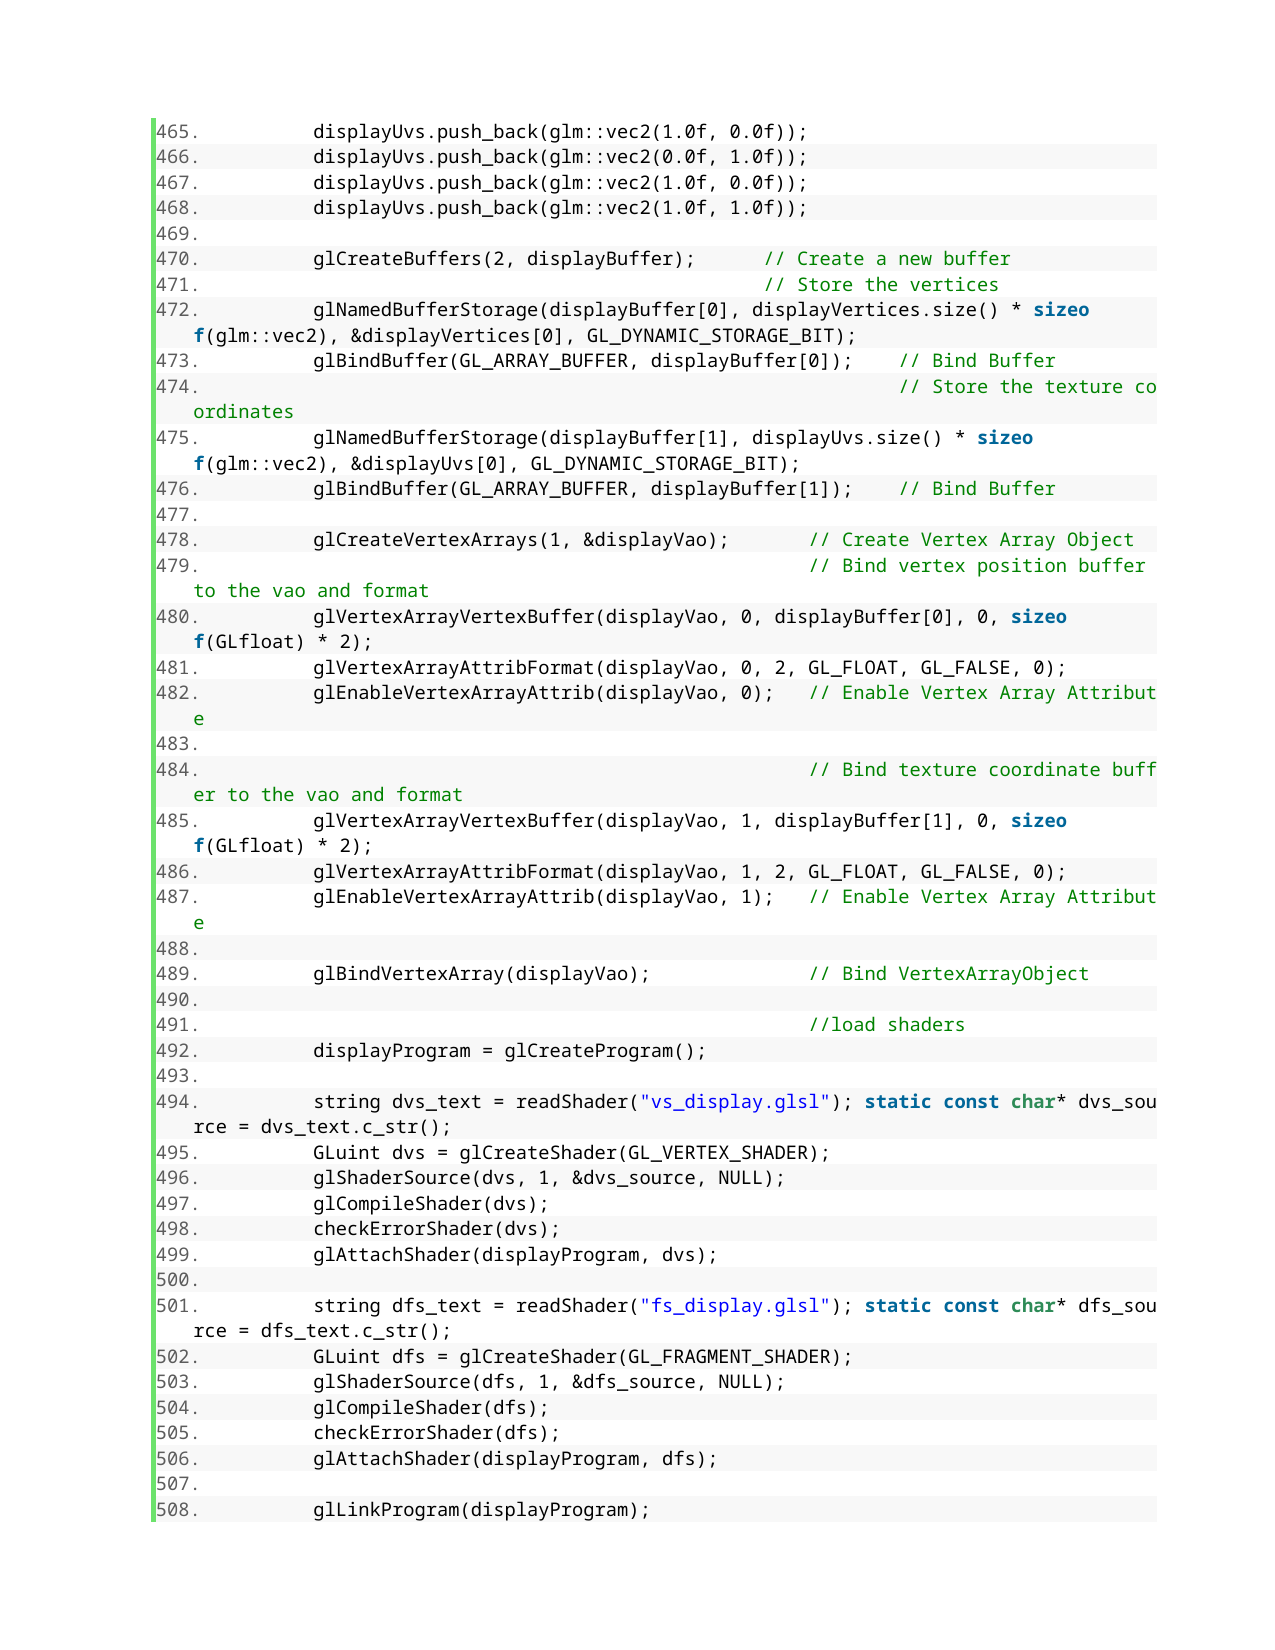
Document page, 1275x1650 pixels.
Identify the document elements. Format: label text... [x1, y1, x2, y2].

list displayUvs.push_back(glm::vec2(1.0f, 1.0f)); [156, 195, 1157, 220]
list glBindBuffer(GL_ARRAY_BUFFER, displayBuffer[0]); // Bind Buffer [156, 348, 1157, 373]
list GLuint dvs = glCreateShader(GL_VERTEX_SHADER); [156, 1139, 1157, 1164]
list glShaderSource(dfs, 1, &dfs_source, NULL); [156, 1369, 1157, 1394]
list checkErrorShader(dvs); [156, 1216, 1157, 1241]
list glVertexArrayAttribFormat(displayVao, 0, 2, GL_FLOAT, GL_FALSE, 0); [156, 654, 1157, 679]
list glCreateBuffers(2, displayBuffer); // Create a new buffer [156, 246, 1157, 271]
list glVertexArrayVertexBuffer(displayVao, 1, displayBuffer[1], 0, sizeof(GLfloat) * 2); [156, 807, 1157, 858]
list displayProgram = glCreateProgram(); [156, 1037, 1157, 1062]
list string dvs_text = readShader("vs_display.glsl"); static const char* dvs_source = dvs_text.c_str(); [156, 1088, 1157, 1139]
list glVertexArrayAttribFormat(displayVao, 1, 2, GL_FLOAT, GL_FALSE, 0); [156, 858, 1157, 884]
list string dfs_text = readShader("fs_display.glsl"); static const char* dfs_source = dfs_text.c_str(); [156, 1292, 1157, 1343]
list glEnableVertexArrayAttrib(displayVao, 0); // Enable Vertex Array Attribute [156, 679, 1157, 731]
list glNamedBufferStorage(displayBuffer[0], displayVertices.size() * sizeof(glm::vec2), &displayVertices[0], GL_DYNAMIC_STORAGE_BIT); [156, 297, 1157, 348]
list glVertexArrayVertexBuffer(displayVao, 0, displayBuffer[0], 0, sizeof(GLfloat) * 2); [156, 603, 1157, 654]
list displayUvs.push_back(glm::vec2(1.0f, 0.0f)); [156, 118, 1157, 144]
list //load shaders [156, 1011, 1157, 1037]
list glCompileShader(dfs); [156, 1394, 1157, 1420]
list GLuint dfs = glCreateShader(GL_FRAGMENT_SHADER); [156, 1343, 1157, 1369]
list glAttachShader(displayProgram, dvs); [156, 1241, 1157, 1267]
list glAttachShader(displayProgram, dfs); [156, 1445, 1157, 1471]
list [156, 144, 1157, 169]
list glNamedBufferStorage(displayBuffer[1], displayUvs.size() * sizeof(glm::vec2), &displayUvs[0], GL_DYNAMIC_STORAGE_BIT); [156, 424, 1157, 475]
list checkErrorShader(dfs); [156, 1420, 1157, 1445]
list glEnableVertexArrayAttrib(displayVao, 1); // Enable Vertex Array Attribute [156, 884, 1157, 935]
list glLinkProgram(displayProgram); [156, 1496, 1157, 1522]
list // Store the vertices [156, 271, 1157, 297]
list // Bind texture coordinate buffer to the vao and format [156, 756, 1157, 807]
list glCreateVertexArrays(1, &displayVao); // Create Vertex Array Object [156, 526, 1157, 552]
list glBindBuffer(GL_ARRAY_BUFFER, displayBuffer[1]); // Bind Buffer [156, 475, 1157, 501]
list // Store the texture coordinates [156, 373, 1157, 424]
list glShaderSource(dvs, 1, &dvs_source, NULL); [156, 1164, 1157, 1190]
list displayUvs.push_back(glm::vec2(1.0f, 0.0f)); [156, 169, 1157, 195]
list // Bind vertex position buffer to the vao and format [156, 552, 1157, 603]
list glCompileShader(dvs); [156, 1190, 1157, 1216]
list glBindVertexArray(displayVao); // Bind VertexArrayObject [156, 960, 1157, 986]
